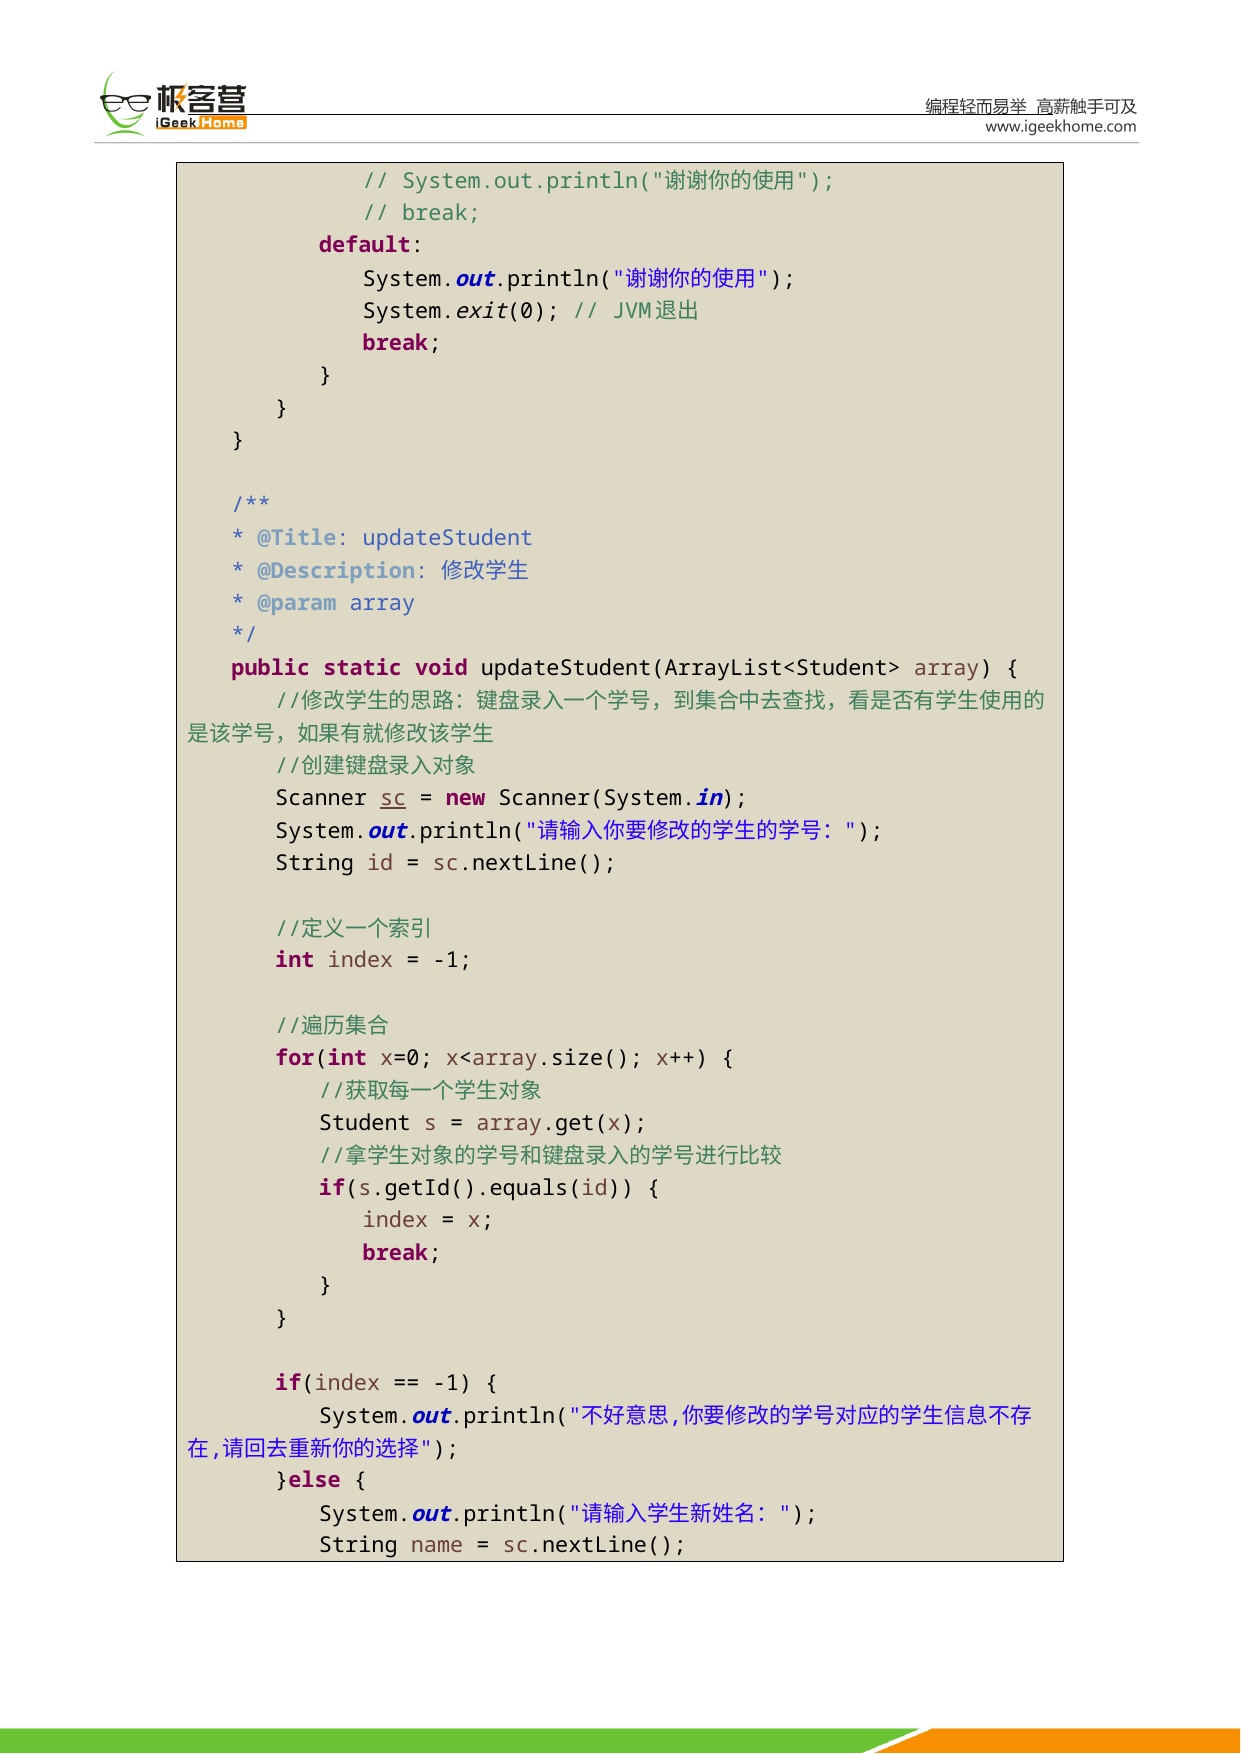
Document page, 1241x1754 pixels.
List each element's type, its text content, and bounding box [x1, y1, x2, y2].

picture [0, 1, 1241, 151]
picture [0, 1690, 1241, 1753]
